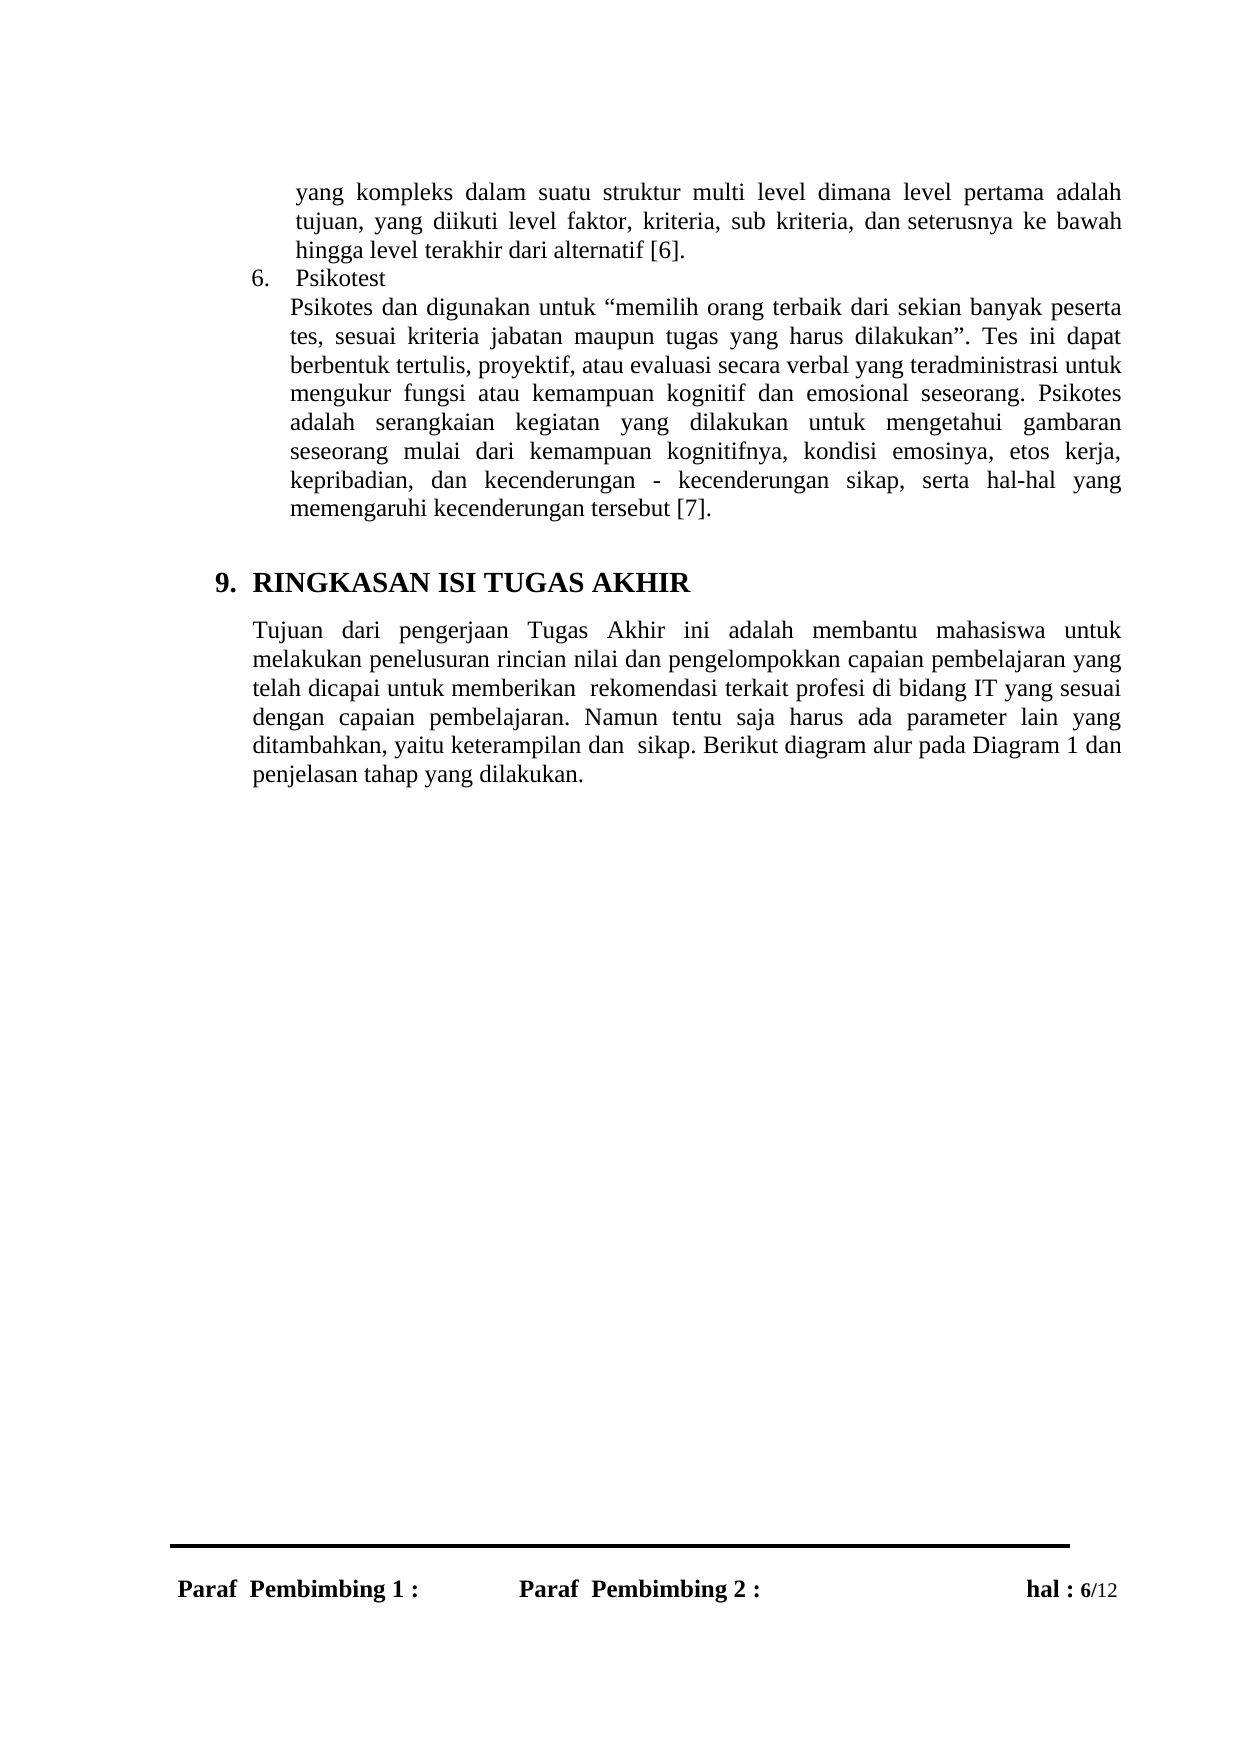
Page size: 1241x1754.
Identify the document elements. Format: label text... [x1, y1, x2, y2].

list Psikotest [251, 263, 1122, 292]
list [295, 177, 1122, 263]
text Psikotes dan digunakan untuk “memilih orang terbaik dari sekian banyak peserta tes, sesuai kriteria jabatan maupun tugas yang harus dilakukan”. Tes ini dapat berbentuk tertulis, proyektif, atau evaluasi secara verbal yang teradministrasi untuk mengukur fungsi atau kemampuan kognitif dan emosional seseorang. Psikotes adalah serangkaian kegiatan yang dilakukan untuk mengetahui gambaran seseorang mulai dari kemampuan kognitifnya, kondisi emosinya, etos kerja, kepribadian, dan kecenderungan - kecenderungan sikap, serta hal-hal yang memengaruhi kecenderungan tersebut. [290, 292, 1122, 522]
subtitle RINGKASAN ISI TUGAS AKHIR [215, 565, 1122, 599]
text Tujuan dari pengerjaan Tugas Akhir ini adalah membantu mahasiswa untuk melakukan penelusuran rincian nilai dan pengelompokkan capaian pembelajaran yang telah dicapai untuk memberikan rekomendasi terkait profesi di bidang IT yang sesuai dengan capaian pembelajaran. Namun tentu saja harus ada parameter lain yang ditambahkan, yaitu keterampilan dan sikap. Berikut diagram alur pada Diagram 1 dan penjelasan tahap yang dilakukan. [252, 616, 1122, 788]
